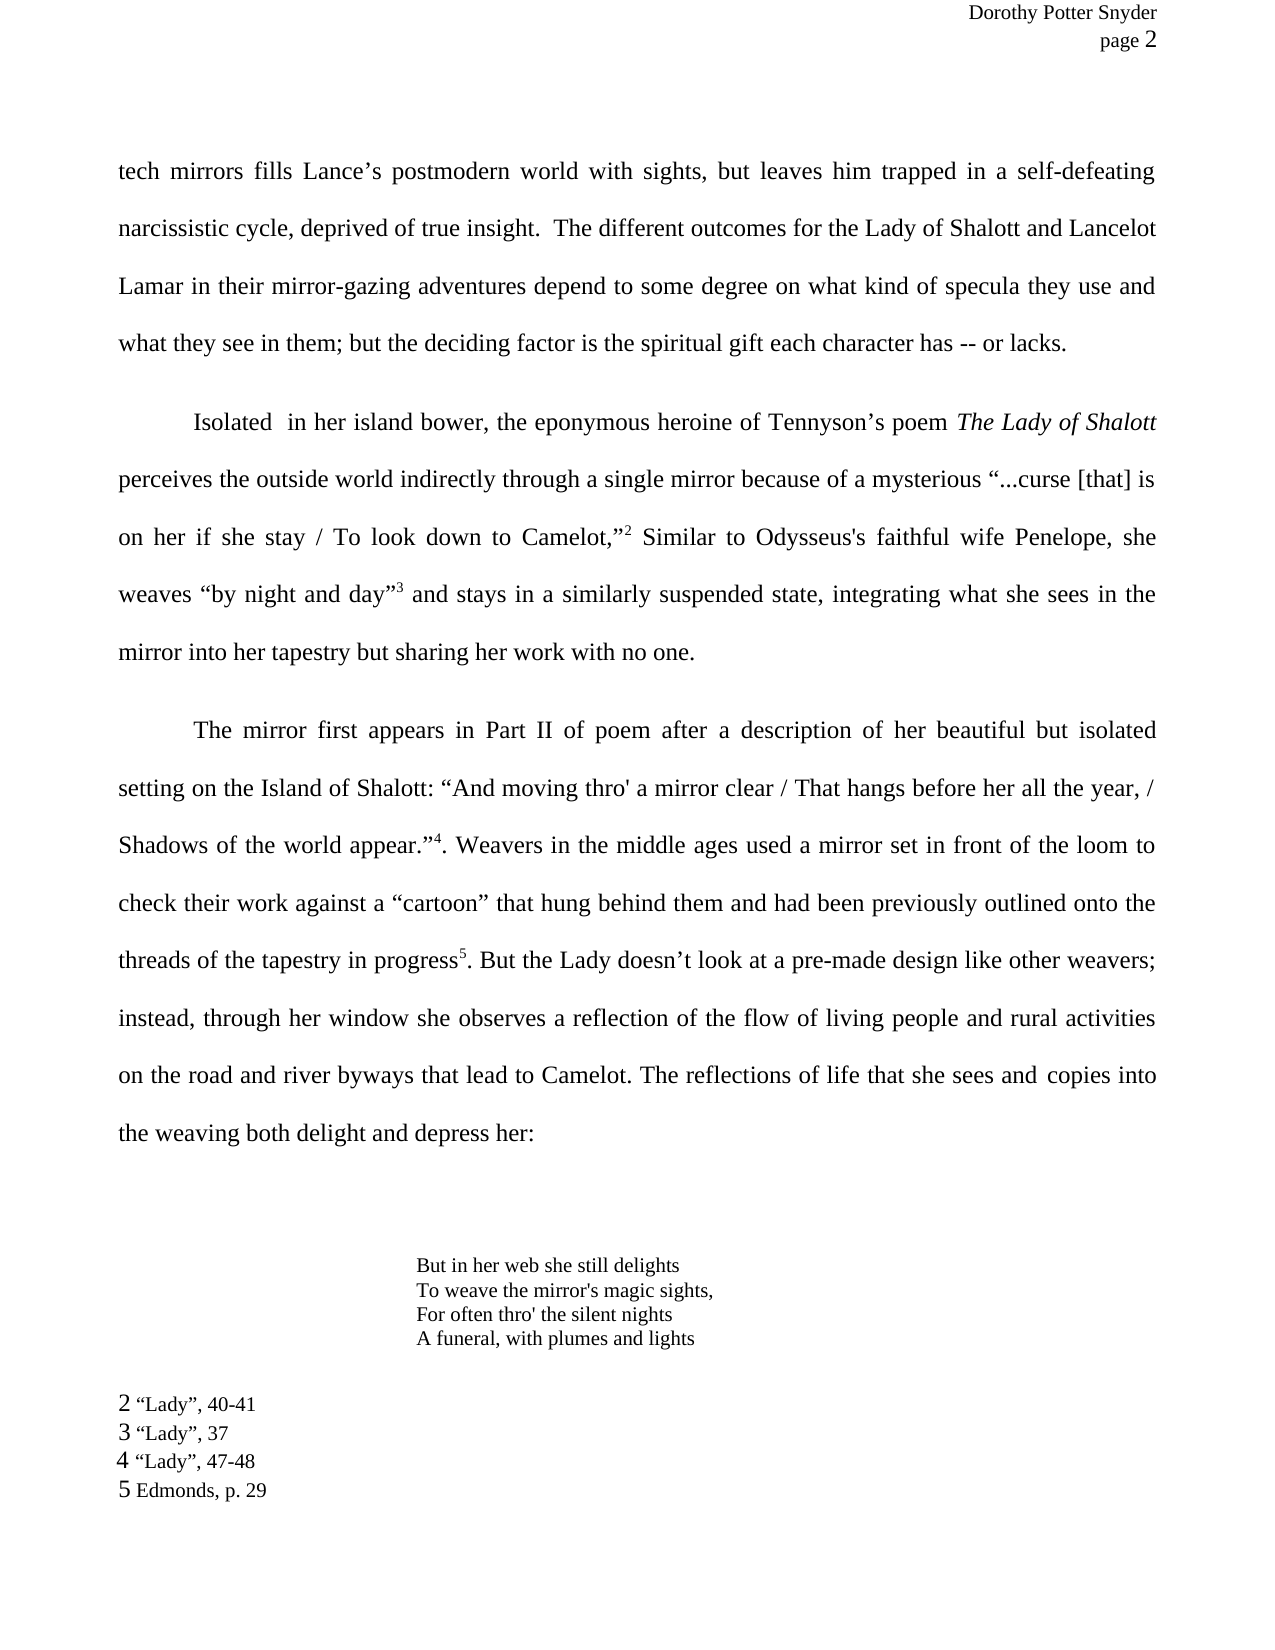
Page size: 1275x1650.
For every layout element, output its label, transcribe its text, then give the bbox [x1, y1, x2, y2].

text But in her web she still delights [416, 1253, 1157, 1277]
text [118, 156, 1157, 357]
text For often thro' the silent nights [416, 1302, 1157, 1326]
text To weave the mirror's magic sights, [416, 1277, 1157, 1302]
text Isolated in her island bower, the eponymous heroine of Tennyson’s poem The Lady of Shalott perceives the outside world indirectly through a single mirror because of a mysterious “...curse [that] is on her if she stay / To look down to Camelot,” Similar to Odysseus's faithful wife Penelope, she weaves “by night and day” and stays in a similarly suspended state, integrating what she sees in the mirror into her tapestry but sharing her work with no one. [118, 407, 1157, 666]
text The mirror first appears in Part II of poem after a description of her beautiful but isolated setting on the Island of Shalott: “And moving thro' a mirror clear / That hangs before her all the year, / Shadows of the world appear.”. Weavers in the middle ages used a mirror set in front of the loom to check their work against a “cartoon” that hung behind them and had been previously outlined onto the threads of the tapestry in progress. But the Lady doesn’t look at a pre-made design like other weavers; instead, through her window she observes a reflection of the flow of living people and rural activities on the road and river byways that lead to Camelot. The reflections of life that she sees and copies into the weaving both delight and depress her: [118, 715, 1157, 1146]
text A funeral, with plumes and lights [416, 1326, 1157, 1350]
